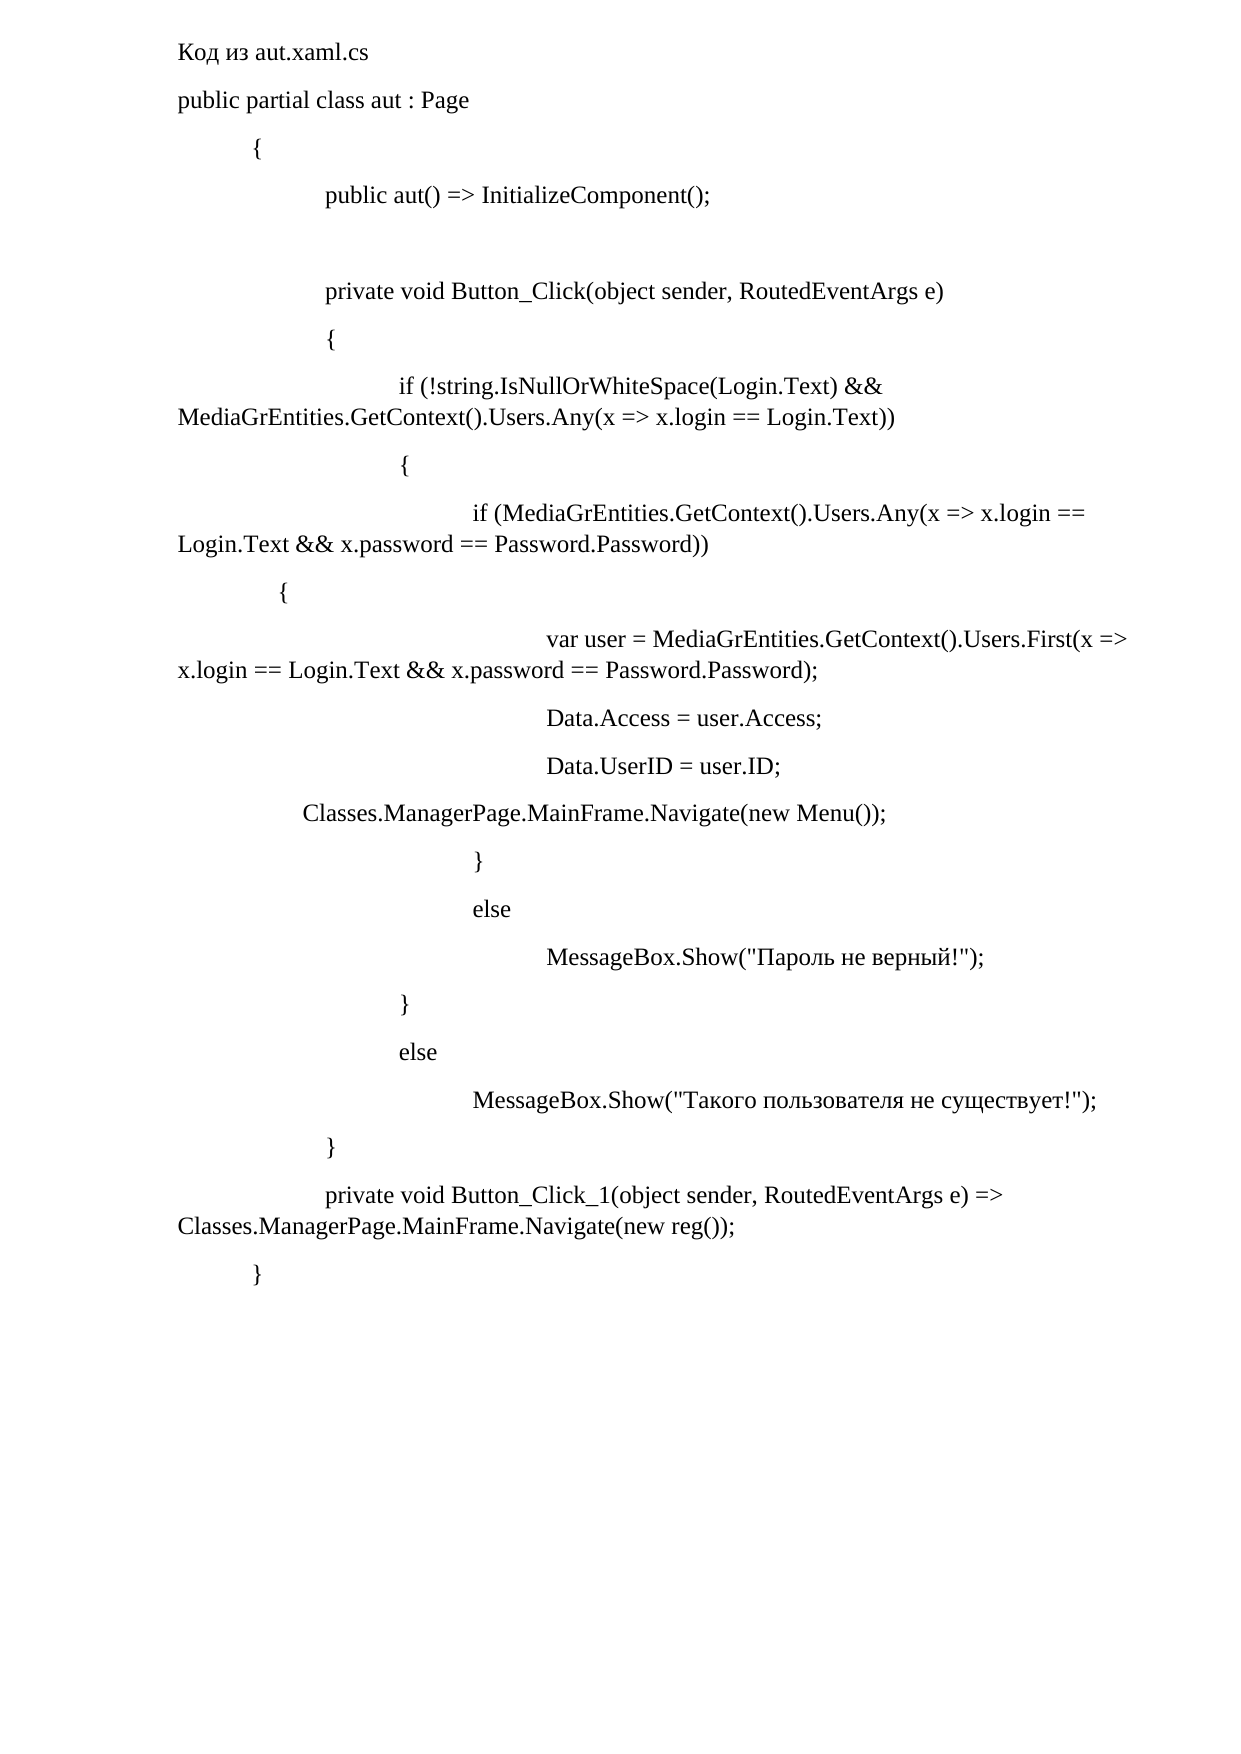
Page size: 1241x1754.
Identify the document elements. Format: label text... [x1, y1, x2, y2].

text Data.Access = user.Access; [177, 703, 1152, 732]
text else [177, 894, 1152, 923]
text else [177, 1037, 1152, 1066]
text } [177, 989, 1152, 1018]
text } [177, 1132, 1152, 1161]
text if (MediaGrEntities.GetContext().Users.Any(x => x.login == Login.Text && x.password == Password.Password)) [177, 498, 1152, 558]
text Classes.ManagerPage.MainFrame.Navigate(new Menu()); [177, 798, 1152, 827]
text { [177, 133, 1152, 162]
text } [177, 846, 1152, 875]
text Data.UserID = user.ID; [177, 751, 1152, 779]
text Код из aut.xaml.cs [177, 37, 1152, 66]
text MessageBox.Show("Такого пользователя не существует!"); [177, 1085, 1152, 1113]
text { [177, 577, 1152, 605]
text private void Button_Click_1(object sender, RoutedEventArgs e) => Classes.ManagerPage.MainFrame.Navigate(new reg()); [177, 1180, 1152, 1240]
text public aut() => InitializeComponent(); [177, 181, 1152, 209]
text { [177, 324, 1152, 352]
text var user = MediaGrEntities.GetContext().Users.First(x => x.login == Login.Text && x.password == Password.Password); [177, 624, 1152, 684]
text MessageBox.Show("Пароль не верный!"); [177, 942, 1152, 970]
text if (!string.IsNullOrWhiteSpace(Login.Text) && MediaGrEntities.GetContext().Users.Any(x => x.login == Login.Text)) [177, 371, 1152, 431]
text public partial class aut : Page [177, 85, 1152, 114]
text } [177, 1259, 1152, 1288]
text { [177, 450, 1152, 479]
text private void Button_Click(object sender, RoutedEventArgs e) [177, 276, 1152, 305]
